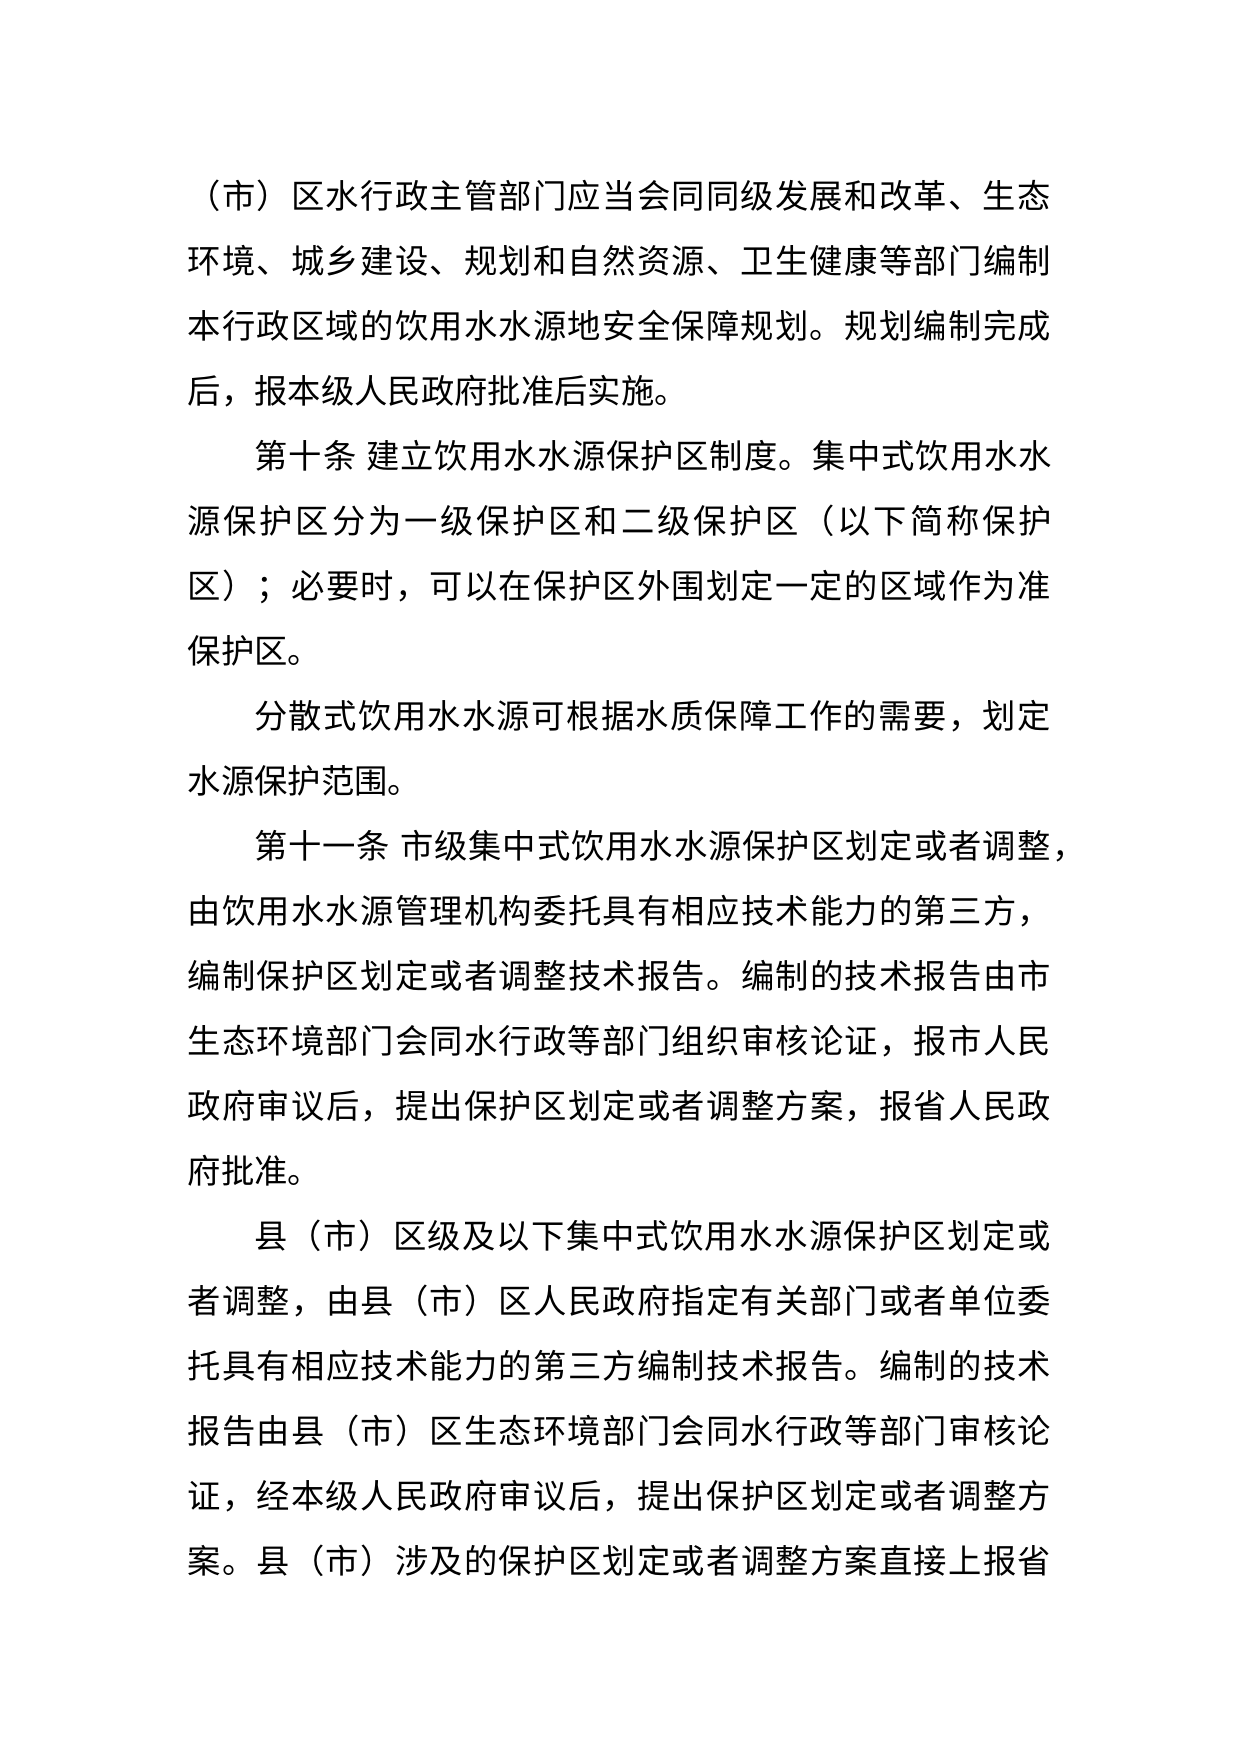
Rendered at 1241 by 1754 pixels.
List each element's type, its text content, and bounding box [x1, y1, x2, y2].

text 第十一条 市级集中式饮用水水源保护区划定或者调整，由饮用水水源管理机构委托具有相应技术能力的第三方，编制保护区划定或者调整技术报告。编制的技术报告由市生态环境部门会同水行政等部门组织审核论证，报市人民政府审议后，提出保护区划定或者调整方案，报省人民政府批准。 [187, 812, 1053, 1202]
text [187, 162, 1053, 422]
text 分散式饮用水水源可根据水质保障工作的需要，划定水源保护范围。 [187, 682, 1053, 812]
text 第十条 建立饮用水水源保护区制度。集中式饮用水水源保护区分为一级保护区和二级保护区（以下简称保护区）；必要时，可以在保护区外围划定一定的区域作为准保护区。 [187, 422, 1053, 682]
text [187, 1202, 1053, 1592]
